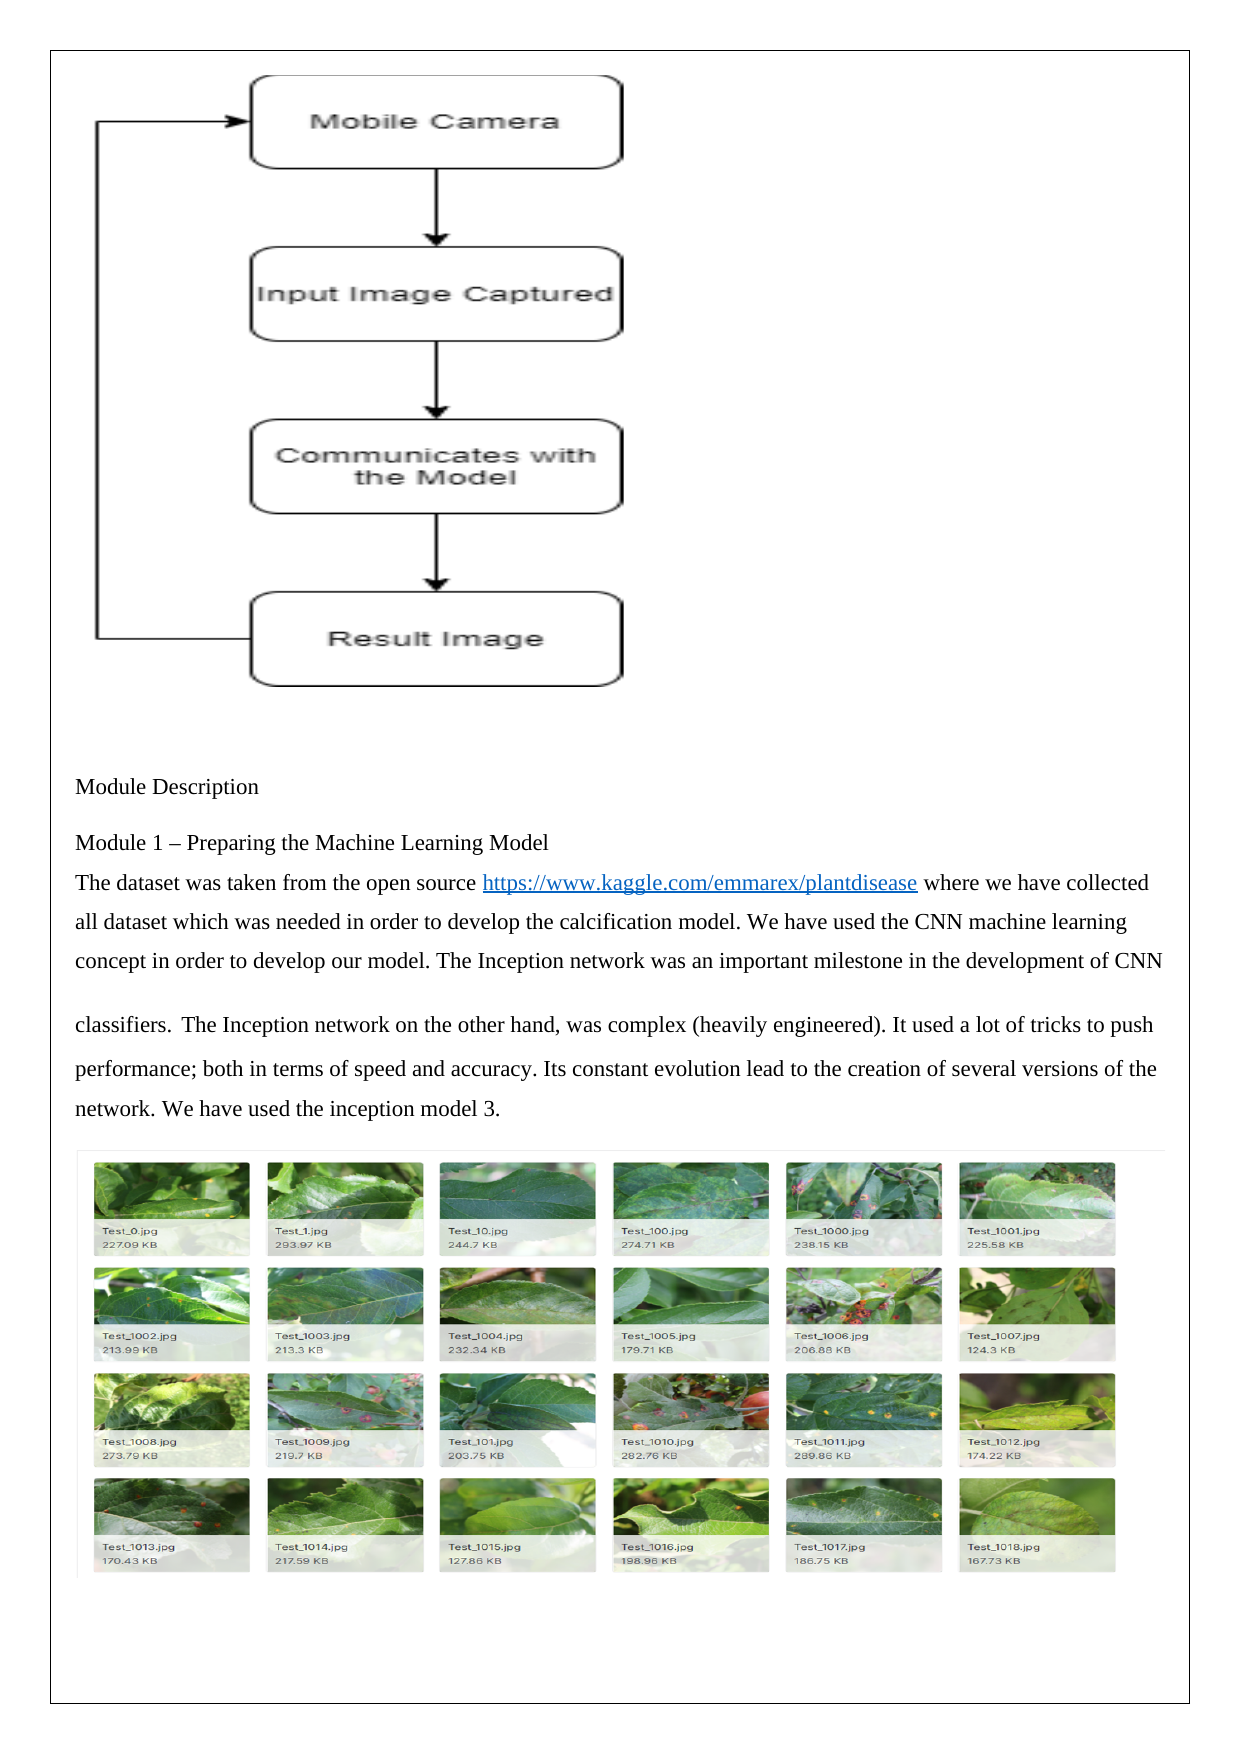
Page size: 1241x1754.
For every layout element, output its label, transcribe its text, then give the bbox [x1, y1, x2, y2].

picture [75, 75, 624, 687]
picture [75, 1150, 1166, 1578]
text Module Description [75, 773, 1165, 799]
text Module 1 – Preparing the Machine Learning Model The dataset was taken from the open source https://www.kaggle.com/emmarex/plantdisease where we have collected all dataset which was needed in order to develop the calcification model. We have used the CNN machine learning concept in order to develop our model. The Inception network was an important milestone in the development of CNN classifiers. The Inception network on the other hand, was complex (heavily engineered). It used a lot of tricks to push performance; both in terms of speed and accuracy. Its constant evolution lead to the creation of several versions of the network. We have used the inception model 3. [75, 829, 1165, 1121]
